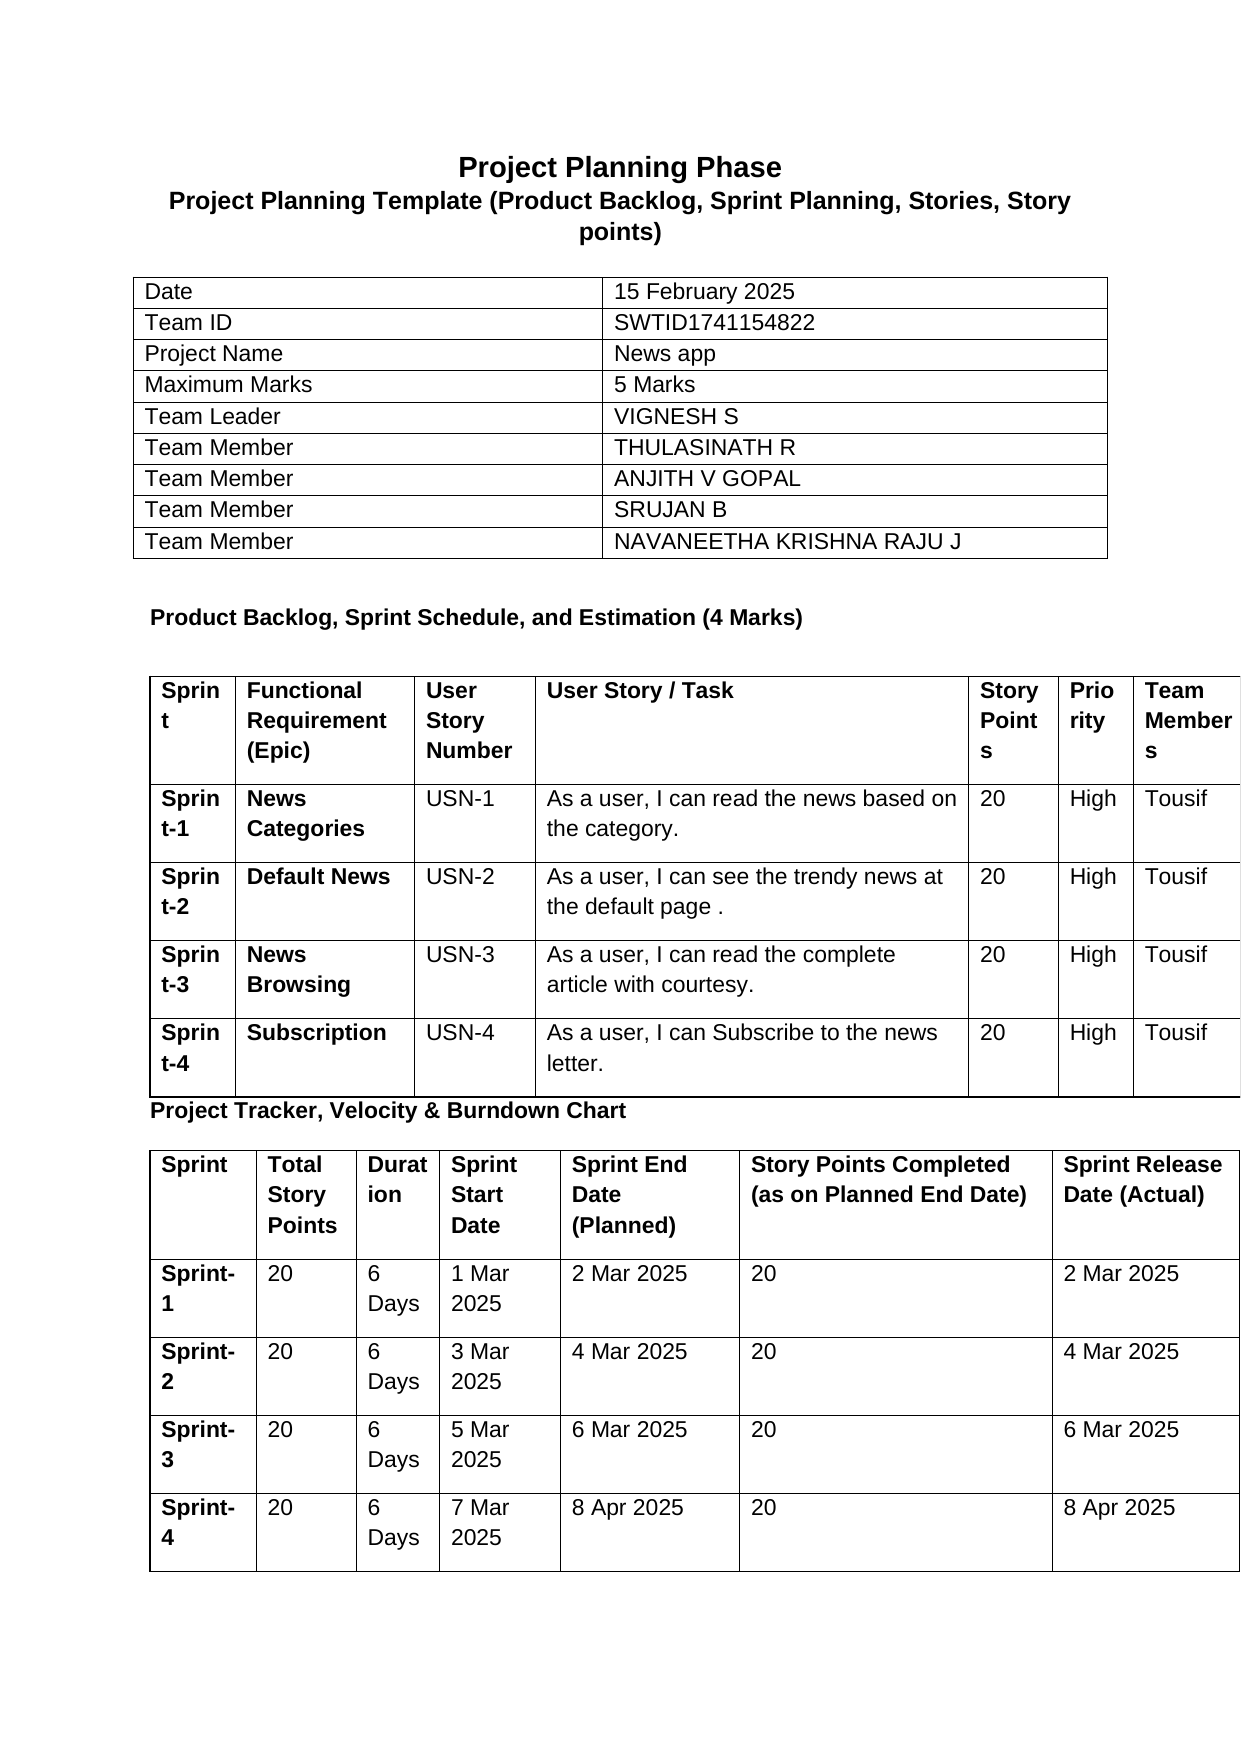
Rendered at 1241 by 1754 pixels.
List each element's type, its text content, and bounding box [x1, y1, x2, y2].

table_cell NAVANEETHA KRISHNA RAJU J [603, 528, 1107, 558]
table_cell 8 Apr 2025 [561, 1494, 739, 1571]
table_header Sprint [151, 677, 235, 784]
table_cell 20 [740, 1494, 1052, 1571]
table_cell 20 [969, 1019, 1058, 1096]
table_cell 20 [969, 785, 1058, 862]
table_cell High [1059, 863, 1133, 940]
table_cell Sprint-3 [151, 941, 235, 1018]
table_cell USN-1 [415, 785, 535, 862]
table_header Total Story Points [257, 1151, 356, 1258]
table_header Priority [1059, 677, 1133, 784]
table_cell 6 Days [357, 1416, 439, 1493]
table_cell As a user, I can read the complete article with courtesy. [536, 941, 968, 1018]
table_cell USN-3 [415, 941, 535, 1018]
table_cell Team Member [134, 434, 602, 464]
table_cell THULASINATH R [603, 434, 1107, 464]
table_cell Subscription [236, 1019, 414, 1096]
table_cell 5 Marks [603, 371, 1107, 402]
table_cell Team Member [134, 528, 602, 558]
text Project Planning Template (Product Backlog, Sprint Planning, Stories, Story points) [150, 186, 1090, 246]
table_cell As a user, I can see the trendy news at the default page . [536, 863, 968, 940]
table_cell Maximum Marks [134, 371, 602, 402]
table_cell Team Leader [134, 403, 602, 433]
table_header Team Members [1134, 677, 1240, 784]
table_cell Sprint-4 [151, 1494, 256, 1571]
table_cell Sprint-3 [151, 1416, 256, 1493]
table_header Sprint [151, 1151, 256, 1258]
table_cell SRUJAN B [603, 496, 1107, 527]
table_header 15 February 2025 [603, 278, 1107, 308]
table_cell 6 Days [357, 1338, 439, 1415]
table_cell 8 Apr 2025 [1053, 1494, 1239, 1571]
table_cell Team ID [134, 309, 602, 339]
text Project Planning Phase [150, 150, 1090, 183]
table_header User Story Number [415, 677, 535, 784]
table_cell USN-2 [415, 863, 535, 940]
table_cell As a user, I can Subscribe to the news letter. [536, 1019, 968, 1096]
table_cell 20 [257, 1260, 356, 1337]
table_cell 7 Mar 2025 [440, 1494, 560, 1571]
table_cell Tousif [1134, 1019, 1240, 1096]
table_header Duration [357, 1151, 439, 1258]
table_cell High [1059, 1019, 1133, 1096]
table_cell 20 [969, 941, 1058, 1018]
table_cell 5 Mar 2025 [440, 1416, 560, 1493]
table_cell Sprint-2 [151, 863, 235, 940]
table_cell 20 [740, 1338, 1052, 1415]
table_cell 4 Mar 2025 [561, 1338, 739, 1415]
table_header User Story / Task [536, 677, 968, 784]
table_cell High [1059, 941, 1133, 1018]
table_cell 6 Days [357, 1260, 439, 1337]
table_cell Project Name [134, 340, 602, 370]
text Product Backlog, Sprint Schedule, and Estimation (4 Marks) [150, 604, 1090, 630]
table_header Sprint Release Date (Actual) [1053, 1151, 1239, 1258]
table_cell 20 [969, 863, 1058, 940]
table_cell ANJITH V GOPAL [603, 465, 1107, 495]
table_cell 3 Mar 2025 [440, 1338, 560, 1415]
table_cell Team Member [134, 496, 602, 527]
table_cell 2 Mar 2025 [1053, 1260, 1239, 1337]
table_header Story Points [969, 677, 1058, 784]
table_cell 20 [257, 1494, 356, 1571]
table_cell Sprint-2 [151, 1338, 256, 1415]
table_cell SWTID1741154822 [603, 309, 1107, 339]
table_cell 2 Mar 2025 [561, 1260, 739, 1337]
table_cell 20 [740, 1416, 1052, 1493]
table_header Date [134, 278, 602, 308]
table_cell News Browsing [236, 941, 414, 1018]
table_cell 6 Mar 2025 [1053, 1416, 1239, 1493]
table_header Sprint End Date (Planned) [561, 1151, 739, 1258]
table_cell 4 Mar 2025 [1053, 1338, 1239, 1415]
table_cell Default News [236, 863, 414, 940]
table_cell News app [603, 340, 1107, 370]
table_cell Tousif [1134, 785, 1240, 862]
table_cell USN-4 [415, 1019, 535, 1096]
table_header Sprint Start Date [440, 1151, 560, 1258]
table_cell Sprint-1 [151, 1260, 256, 1337]
table_cell Tousif [1134, 863, 1240, 940]
table_header Story Points Completed (as on Planned End Date) [740, 1151, 1052, 1258]
table_cell Team Member [134, 465, 602, 495]
table_cell 20 [257, 1338, 356, 1415]
table_cell 20 [740, 1260, 1052, 1337]
table_cell Tousif [1134, 941, 1240, 1018]
table_cell 6 Mar 2025 [561, 1416, 739, 1493]
table_cell VIGNESH S [603, 403, 1107, 433]
table_cell News Categories [236, 785, 414, 862]
table_cell 1 Mar 2025 [440, 1260, 560, 1337]
text Project Tracker, Velocity & Burndown Chart [150, 1098, 1090, 1124]
table_cell Sprint-1 [151, 785, 235, 862]
table_cell 6 Days [357, 1494, 439, 1571]
table_cell As a user, I can read the news based on the category. [536, 785, 968, 862]
table_cell Sprint-4 [151, 1019, 235, 1096]
table_cell High [1059, 785, 1133, 862]
table_cell 20 [257, 1416, 356, 1493]
table_header Functional Requirement (Epic) [236, 677, 414, 784]
